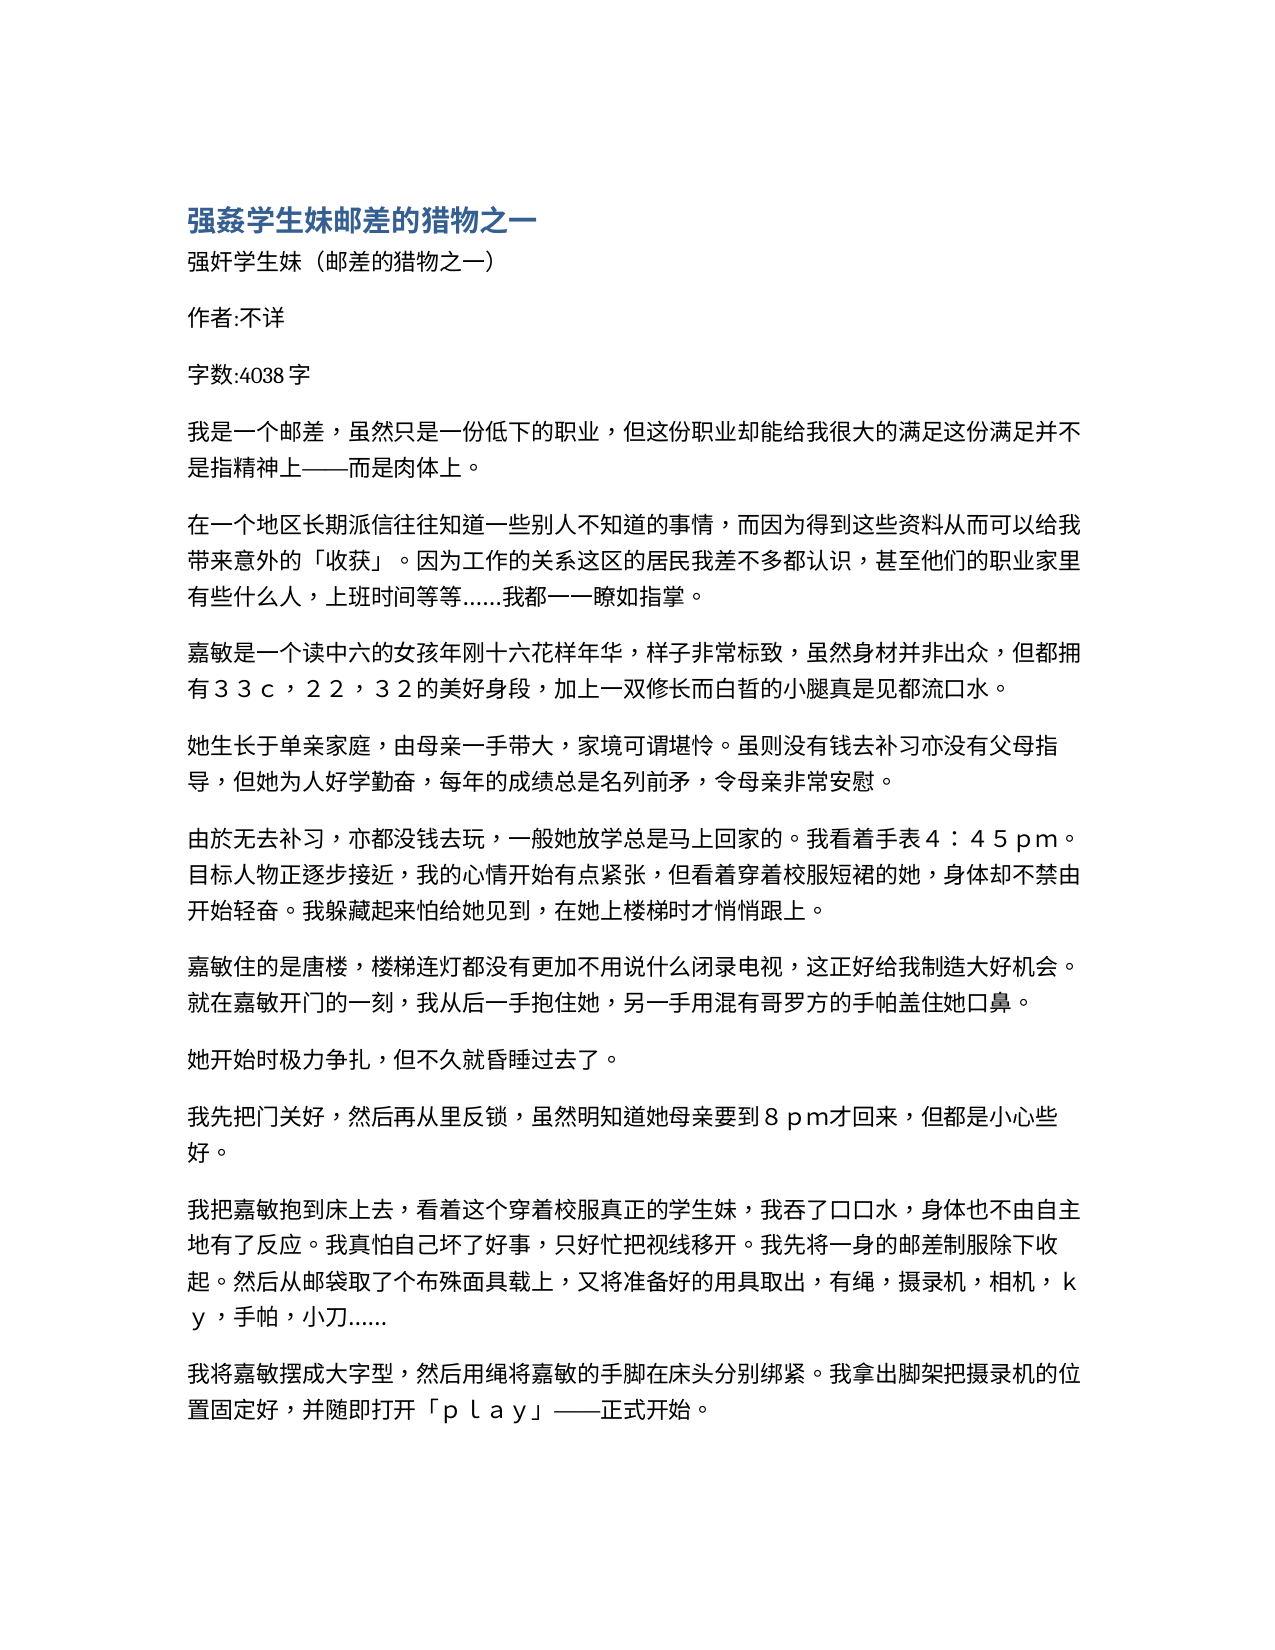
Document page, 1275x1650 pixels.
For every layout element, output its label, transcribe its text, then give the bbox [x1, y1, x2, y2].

text 嘉敏是一个读中六的女孩年刚十六花样年华，样子非常标致，虽然身材并非出众，但都拥有３３ｃ，２２，３２的美好身段，加上一双修长而白晢的小腿真是见都流口水。 [187, 637, 1087, 704]
text 在一个地区长期派信往往知道一些别人不知道的事情，而因为得到这些资料从而可以给我带来意外的「收获」。因为工作的关系这区的居民我差不多都认识，甚至他们的职业家里有些什么人，上班时间等等……我都一一瞭如指掌。 [187, 509, 1087, 612]
text 由於无去补习，亦都没钱去玩，一般她放学总是马上回家的。我看着手表４：４５ｐｍ。目标人物正逐步接近，我的心情开始有点紧张，但看着穿着校服短裙的她，身体却不禁由开始轻奋。我躲藏起来怕给她见到，在她上楼梯时才悄悄跟上。 [187, 823, 1087, 926]
text 我把嘉敏抱到床上去，看着这个穿着校服真正的学生妹，我吞了口口水，身体也不由自主地有了反应。我真怕自己坏了好事，只好忙把视线移开。我先将一身的邮差制服除下收起。然后从邮袋取了个布殊面具载上，又将准备好的用具取出，有绳，摄录机，相机，ｋｙ，手帕，小刀…… [187, 1193, 1087, 1333]
text 她开始时极力争扎，但不久就昏睡过去了。 [187, 1044, 1087, 1075]
text 嘉敏住的是唐楼，楼梯连灯都没有更加不用说什么闭录电视，这正好给我制造大好机会。就在嘉敏开门的一刻，我从后一手抱住她，另一手用混有哥罗方的手帕盖住她口鼻。 [187, 951, 1087, 1018]
text 她生长于单亲家庭，由母亲一手带大，家境可谓堪怜。虽则没有钱去补习亦没有父母指导，但她为人好学勤奋，每年的成绩总是名列前矛，令母亲非常安慰。 [187, 730, 1087, 797]
text 作者:不详 [187, 302, 1087, 334]
text 字数:4038字 [187, 359, 1087, 390]
text 我是一个邮差，虽然只是一份低下的职业，但这份职业却能给我很大的满足这份满足并不是指精神上——而是肉体上。 [187, 416, 1087, 483]
text 我先把门关好，然后再从里反锁，虽然明知道她母亲要到８ｐｍ才回来，但都是小心些好。 [187, 1101, 1087, 1168]
text 强奸学生妹（邮差的猎物之一） [187, 246, 1087, 277]
subtitle 强姦学生妹邮差的猎物之一 [187, 200, 1087, 240]
text 我将嘉敏摆成大字型，然后用绳将嘉敏的手脚在床头分别绑紧。我拿出脚架把摄录机的位置固定好，并随即打开「ｐｌａｙ」——正式开始。 [187, 1358, 1087, 1425]
